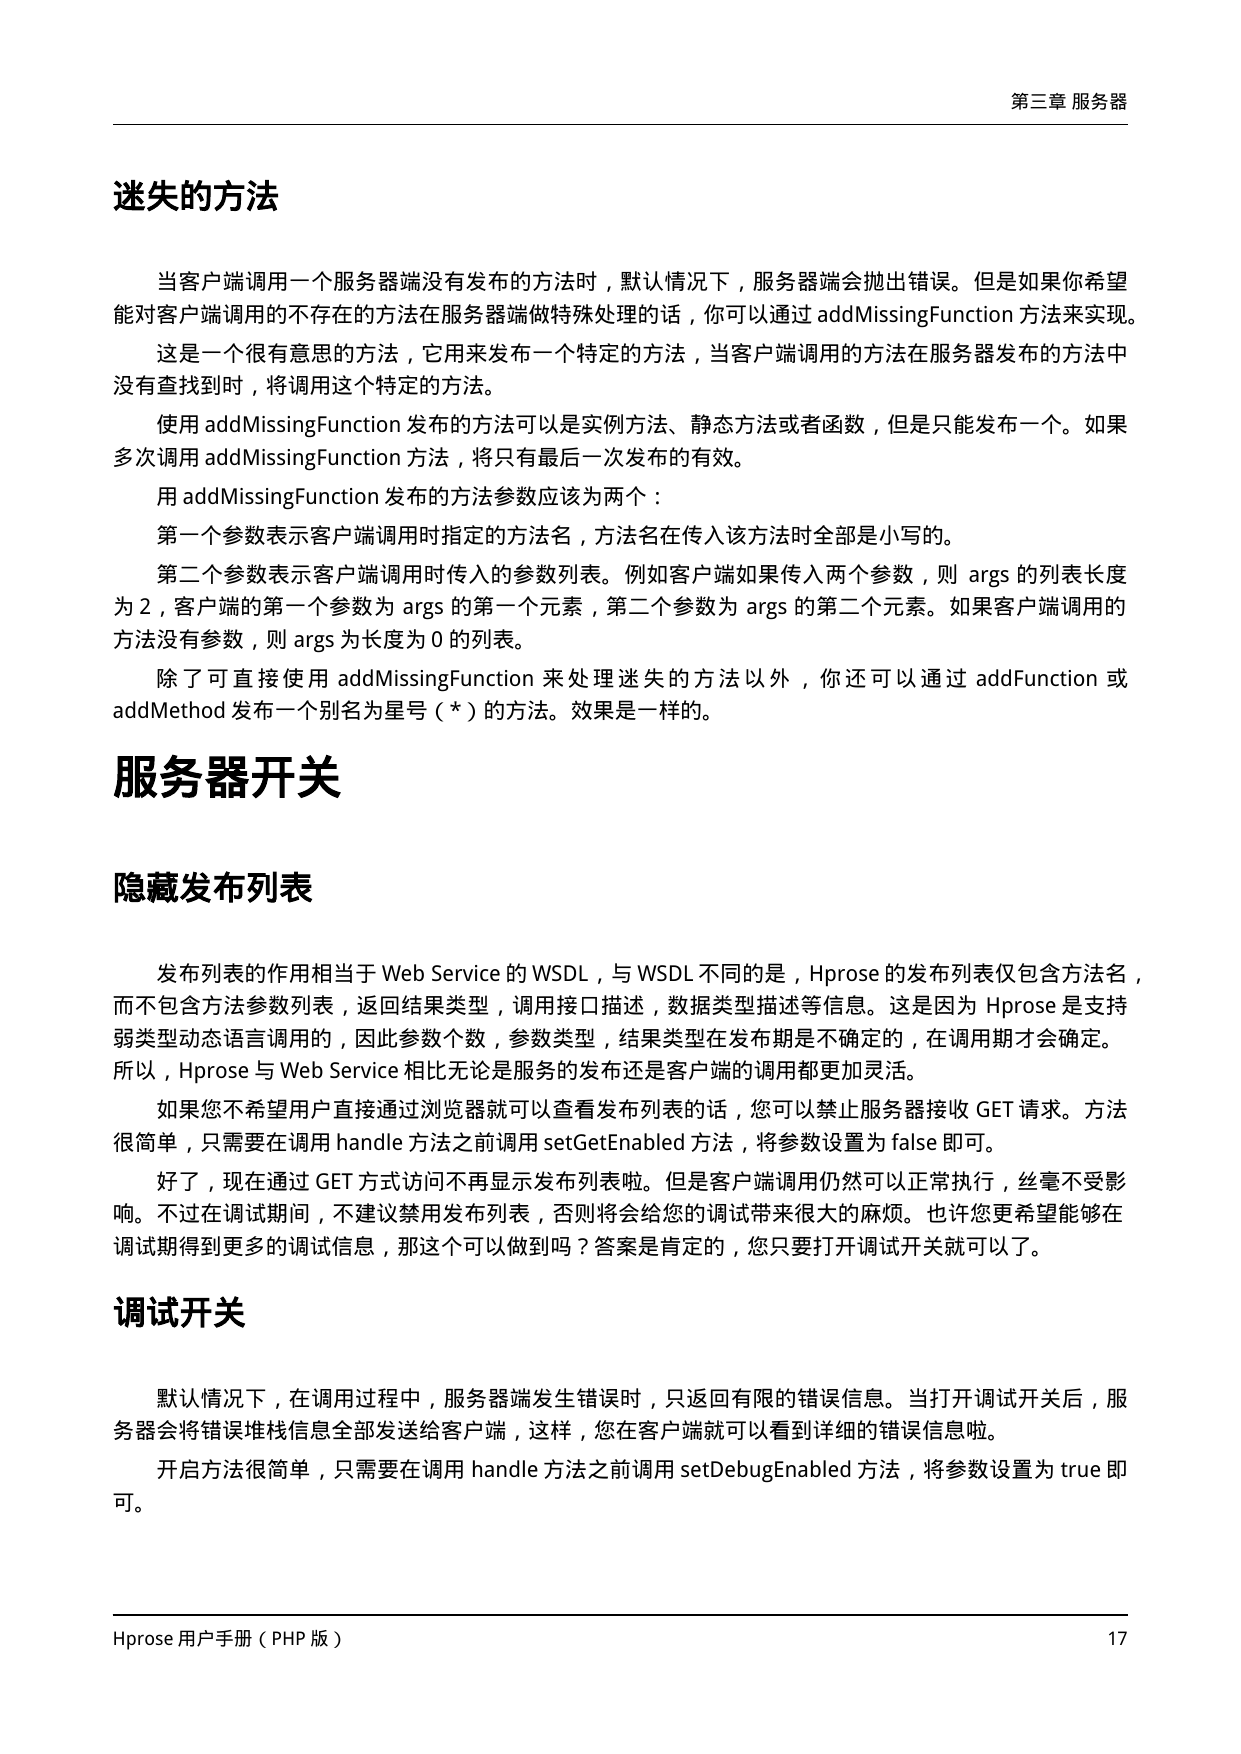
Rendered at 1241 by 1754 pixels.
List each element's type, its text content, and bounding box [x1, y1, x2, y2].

text 开启方法很简单，只需要在调用handle方法之前调用setDebugEnabled方法，将参数设置为true即可。 [112, 1453, 1128, 1518]
text 如果您不希望用户直接通过浏览器就可以查看发布列表的话，您可以禁止服务器接收GET请求。方法很简单，只需要在调用handle方法之前调用setGetEnabled方法，将参数设置为false即可。 [112, 1093, 1128, 1158]
text 使用addMissingFunction发布的方法可以是实例方法、静态方法或者函数，但是只能发布一个。如果多次调用addMissingFunction方法，将只有最后一次发布的有效。 [112, 408, 1128, 473]
subtitle 迷失的方法 [112, 162, 1128, 227]
text 发布列表的作用相当于Web Service的WSDL，与WSDL不同的是，Hprose的发布列表仅包含方法名，而不包含方法参数列表，返回结果类型，调用接口描述，数据类型描述等信息。这是因为Hprose是支持弱类型动态语言调用的，因此参数个数，参数类型，结果类型在发布期是不确定的，在调用期才会确定。所以，Hprose与Web Service相比无论是服务的发布还是客户端的调用都更加灵活。 [112, 957, 1128, 1087]
subtitle 隐藏发布列表 [112, 854, 1128, 919]
text 当客户端调用一个服务器端没有发布的方法时，默认情况下，服务器端会抛出错误。但是如果你希望能对客户端调用的不存在的方法在服务器端做特殊处理的话，你可以通过addMissingFunction方法来实现。 [112, 265, 1128, 330]
subtitle 服务器开关 [112, 742, 1128, 807]
text 除了可直接使用addMissingFunction来处理迷失的方法以外，你还可以通过addFunction或addMethod发布一个别名为星号（*）的方法。效果是一样的。 [112, 661, 1128, 726]
text 默认情况下，在调用过程中，服务器端发生错误时，只返回有限的错误信息。当打开调试开关后，服务器会将错误堆栈信息全部发送给客户端，这样，您在客户端就可以看到详细的错误信息啦。 [112, 1381, 1128, 1446]
subtitle 调试开关 [112, 1278, 1128, 1343]
text 这是一个很有意思的方法，它用来发布一个特定的方法，当客户端调用的方法在服务器发布的方法中没有查找到时，将调用这个特定的方法。 [112, 336, 1128, 401]
text 好了，现在通过GET方式访问不再显示发布列表啦。但是客户端调用仍然可以正常执行，丝毫不受影响。不过在调试期间，不建议禁用发布列表，否则将会给您的调试带来很大的麻烦。也许您更希望能够在调试期得到更多的调试信息，那这个可以做到吗？答案是肯定的，您只要打开调试开关就可以了。 [112, 1165, 1128, 1262]
text 第二个参数表示客户端调用时传入的参数列表。例如客户端如果传入两个参数，则 args 的列表长度为2，客户端的第一个参数为 args 的第一个元素，第二个参数为 args 的第二个元素。如果客户端调用的方法没有参数，则 args为长度为0 的列表。 [112, 557, 1128, 655]
text 用addMissingFunction发布的方法参数应该为两个： [112, 479, 1128, 512]
text 第一个参数表示客户端调用时指定的方法名，方法名在传入该方法时全部是小写的。 [112, 518, 1128, 551]
